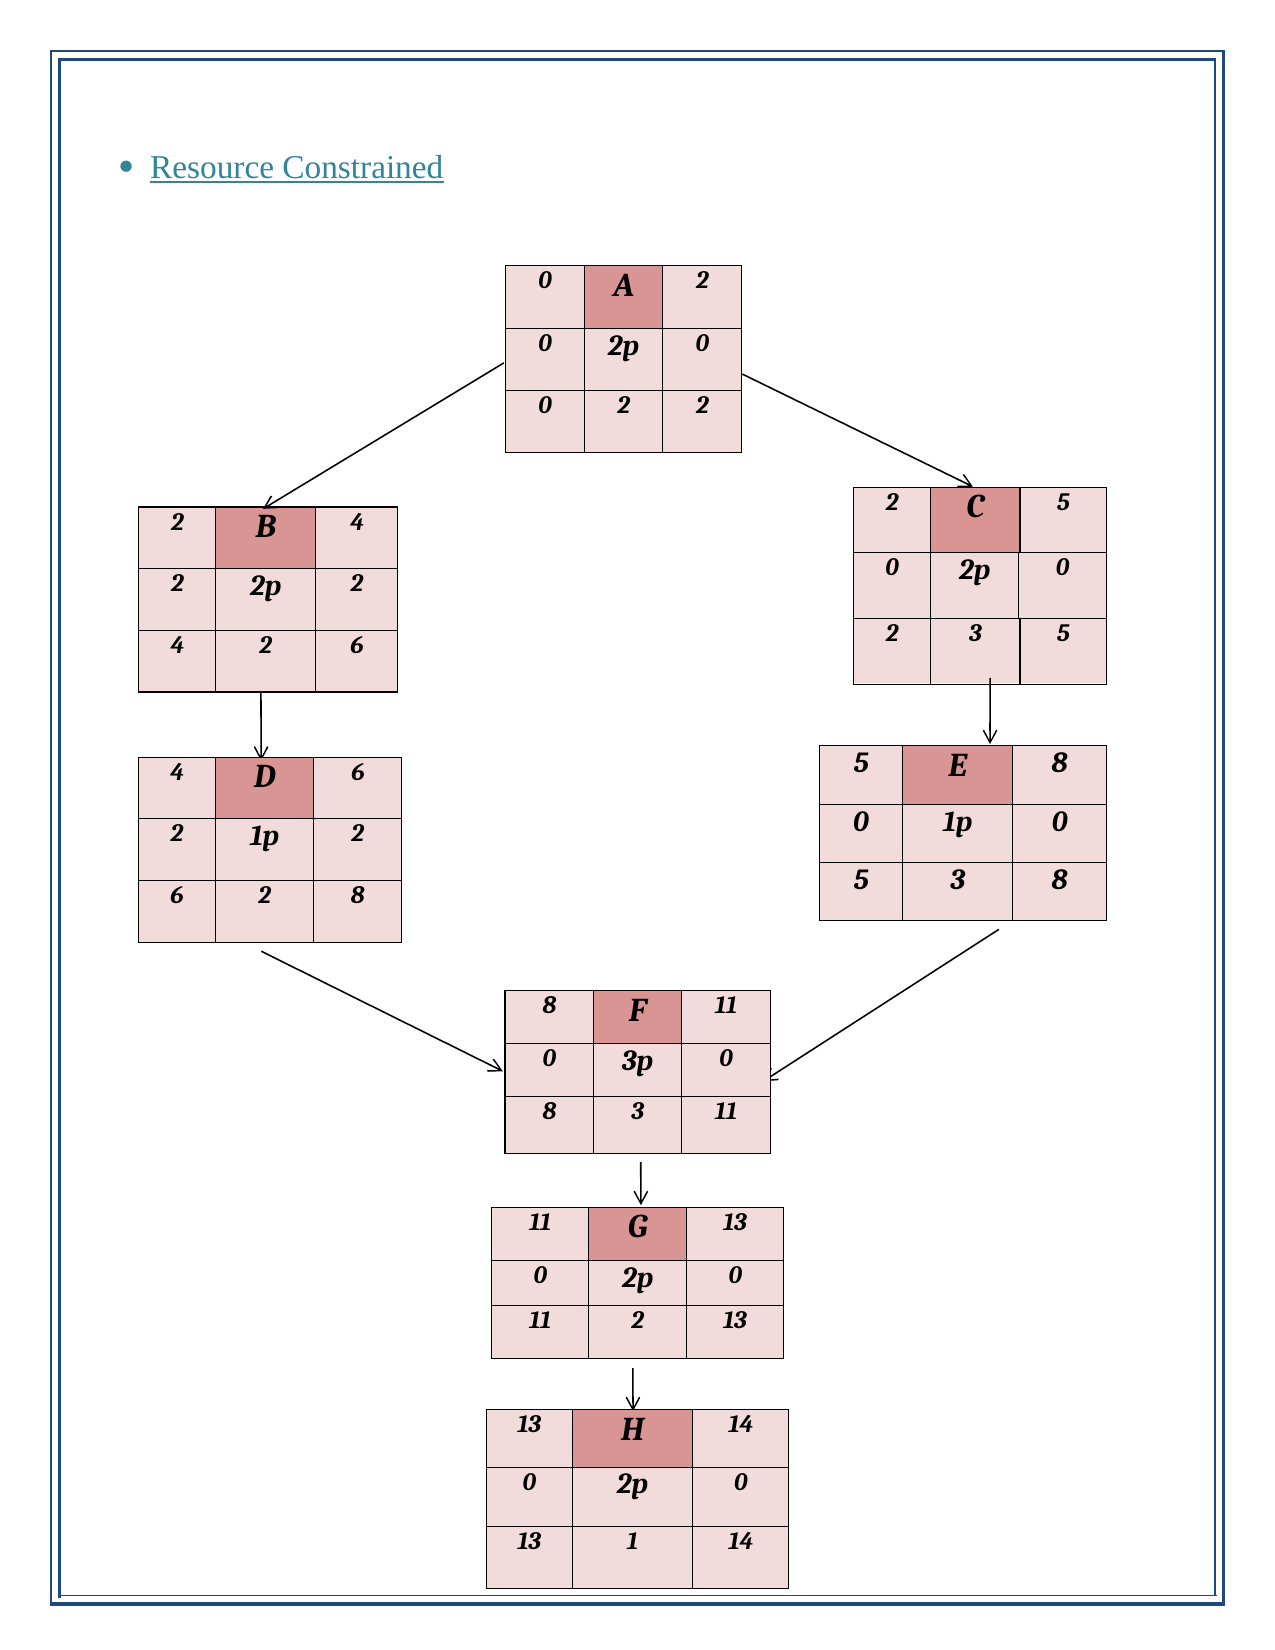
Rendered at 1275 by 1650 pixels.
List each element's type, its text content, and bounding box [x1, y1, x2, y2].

table_header A [585, 266, 662, 328]
table_cell 8 [506, 1097, 593, 1153]
table_header E [903, 746, 1012, 804]
table_header F [594, 991, 681, 1043]
table_header 2 [663, 266, 741, 328]
table_cell 3 [931, 619, 1019, 683]
table_cell 2p [573, 1468, 692, 1526]
table_cell 2 [854, 619, 930, 683]
table_cell 0 [1019, 553, 1106, 618]
table_cell 0 [506, 1044, 593, 1096]
table_header 11 [492, 1208, 588, 1260]
table_header 13 [487, 1410, 572, 1467]
table_header C [931, 488, 1019, 552]
table_header D [216, 758, 313, 818]
table_header G [589, 1208, 686, 1260]
table_cell 4 [139, 631, 215, 691]
table_cell 2p [585, 329, 662, 390]
table_cell 1p [216, 819, 313, 880]
table_header 8 [506, 991, 593, 1043]
table_cell 2p [589, 1261, 686, 1305]
table_cell 2p [216, 569, 315, 630]
table_cell 2 [139, 819, 215, 880]
table_cell 3 [903, 863, 1012, 920]
table_header 8 [1013, 746, 1106, 804]
table_cell 1p [903, 805, 1012, 862]
table_header 11 [682, 991, 770, 1043]
table_cell 2 [663, 391, 741, 452]
table_cell 0 [487, 1468, 572, 1526]
table_header B [216, 508, 315, 568]
table_cell 0 [693, 1468, 788, 1526]
table_header H [573, 1410, 692, 1467]
table_cell 0 [506, 391, 584, 452]
table_cell 11 [682, 1097, 770, 1153]
table_cell 14 [693, 1527, 788, 1588]
table_cell 0 [820, 805, 902, 862]
table_cell 2p [931, 553, 1018, 618]
table_cell 0 [682, 1044, 770, 1096]
table_header 4 [316, 508, 397, 568]
table_cell 1 [573, 1527, 692, 1588]
table_header 6 [314, 758, 401, 818]
table_header 4 [139, 758, 215, 818]
table_header 13 [687, 1208, 783, 1260]
table_header 2 [854, 488, 930, 552]
table_cell 0 [663, 329, 741, 390]
table_cell 8 [314, 881, 401, 942]
list Resource Constrained [120, 147, 1125, 186]
table_cell 13 [487, 1527, 572, 1588]
table_cell 0 [492, 1261, 588, 1305]
table_cell 8 [1013, 863, 1106, 920]
table_cell 2 [216, 881, 313, 942]
table_cell 0 [506, 329, 584, 390]
table_cell 2 [585, 391, 662, 452]
table_cell 2 [314, 819, 401, 880]
table_cell 3 [594, 1097, 681, 1153]
table_cell 2 [216, 631, 315, 691]
table_cell 3p [594, 1044, 681, 1096]
table_header 2 [139, 508, 215, 568]
table_cell 13 [687, 1306, 783, 1358]
table_cell 6 [316, 631, 397, 691]
table_cell 6 [139, 881, 215, 942]
table_cell 5 [820, 863, 902, 920]
table_cell 11 [492, 1306, 588, 1358]
table_cell 0 [687, 1261, 783, 1305]
table_cell 0 [854, 553, 930, 618]
table_cell 2 [589, 1306, 686, 1358]
table_cell 5 [1021, 619, 1106, 683]
table_header 5 [1021, 488, 1106, 552]
table_cell 2 [139, 569, 215, 630]
table_header 5 [820, 746, 902, 804]
table_header 0 [506, 266, 584, 328]
table_cell 2 [316, 569, 397, 630]
table_header 14 [693, 1410, 788, 1467]
table_cell 0 [1013, 805, 1106, 862]
